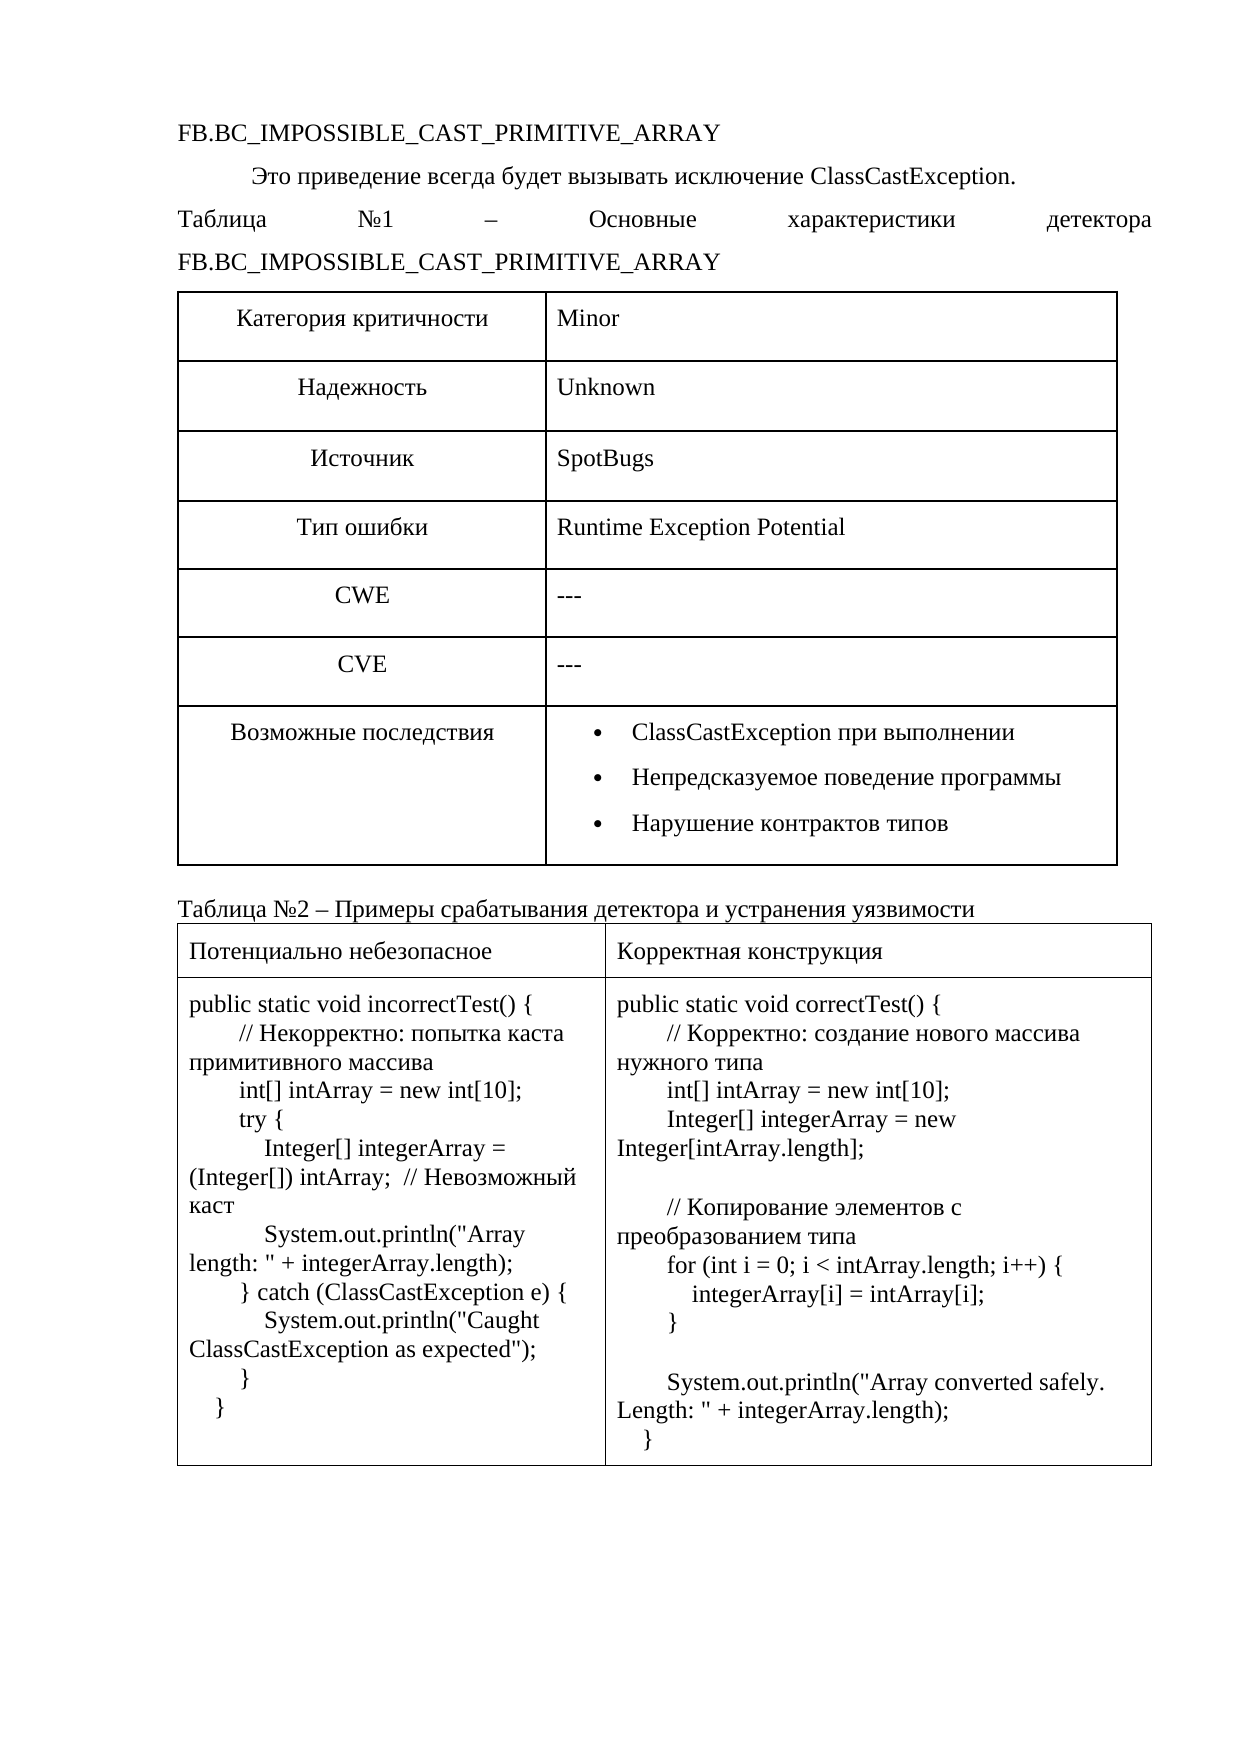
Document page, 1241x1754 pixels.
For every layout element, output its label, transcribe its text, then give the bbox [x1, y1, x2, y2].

table_cell Runtime Exception Potential [547, 502, 1116, 568]
text Таблица №1 – Основные характеристики детектора FB.BC_IMPOSSIBLE_CAST_PRIMITIVE_ARRAY [177, 204, 1152, 276]
table_cell public static void correctTest() { // Корректно: создание нового массива нужного типа int[] intArray = new int[10]; Integer[] integerArray = new Integer[intArray.length]; // Копирование элементов с преобразованием типа for (int i = 0; i < intArray.length; i++) { integerArray[i] = intArray[i]; } System.out.println("Array converted safely. Length: " + integerArray.length); } [606, 978, 1151, 1465]
table_cell Unknown [547, 362, 1116, 430]
table_cell --- [547, 570, 1116, 636]
table_cell Тип ошибки [179, 502, 545, 568]
table_header Потенциально небезопасное [178, 924, 605, 977]
text FB.BC_IMPOSSIBLE_CAST_PRIMITIVE_ARRAY [177, 118, 1152, 147]
table_cell Источник [179, 432, 545, 499]
table_header Категория критичности [179, 293, 545, 360]
table_cell CWE [179, 570, 545, 636]
table_cell --- [547, 638, 1116, 704]
text Таблица №2 – Примеры срабатывания детектора и устранения уязвимости [177, 894, 1152, 923]
text Это приведение всегда будет вызывать исключение ClassCastException. [177, 161, 1152, 190]
table_cell CVE [179, 638, 545, 704]
table_cell SpotBugs [547, 432, 1116, 499]
table_header Minor [547, 293, 1116, 360]
table_cell ClassCastException при выполнении Непредсказуемое поведение программы Нарушение контрактов типов [547, 707, 1116, 864]
table_cell Надежность [179, 362, 545, 430]
table_cell Возможные последствия [179, 707, 545, 864]
table_header Корректная конструкция [606, 924, 1151, 977]
table_cell public static void incorrectTest() { // Некорректно: попытка каста примитивного массива int[] intArray = new int[10]; try { Integer[] integerArray = (Integer[]) intArray; // Невозможный каст System.out.println("Array length: " + integerArray.length); } catch (ClassCastException e) { System.out.println("Caught ClassCastException as expected"); } } [178, 978, 605, 1465]
